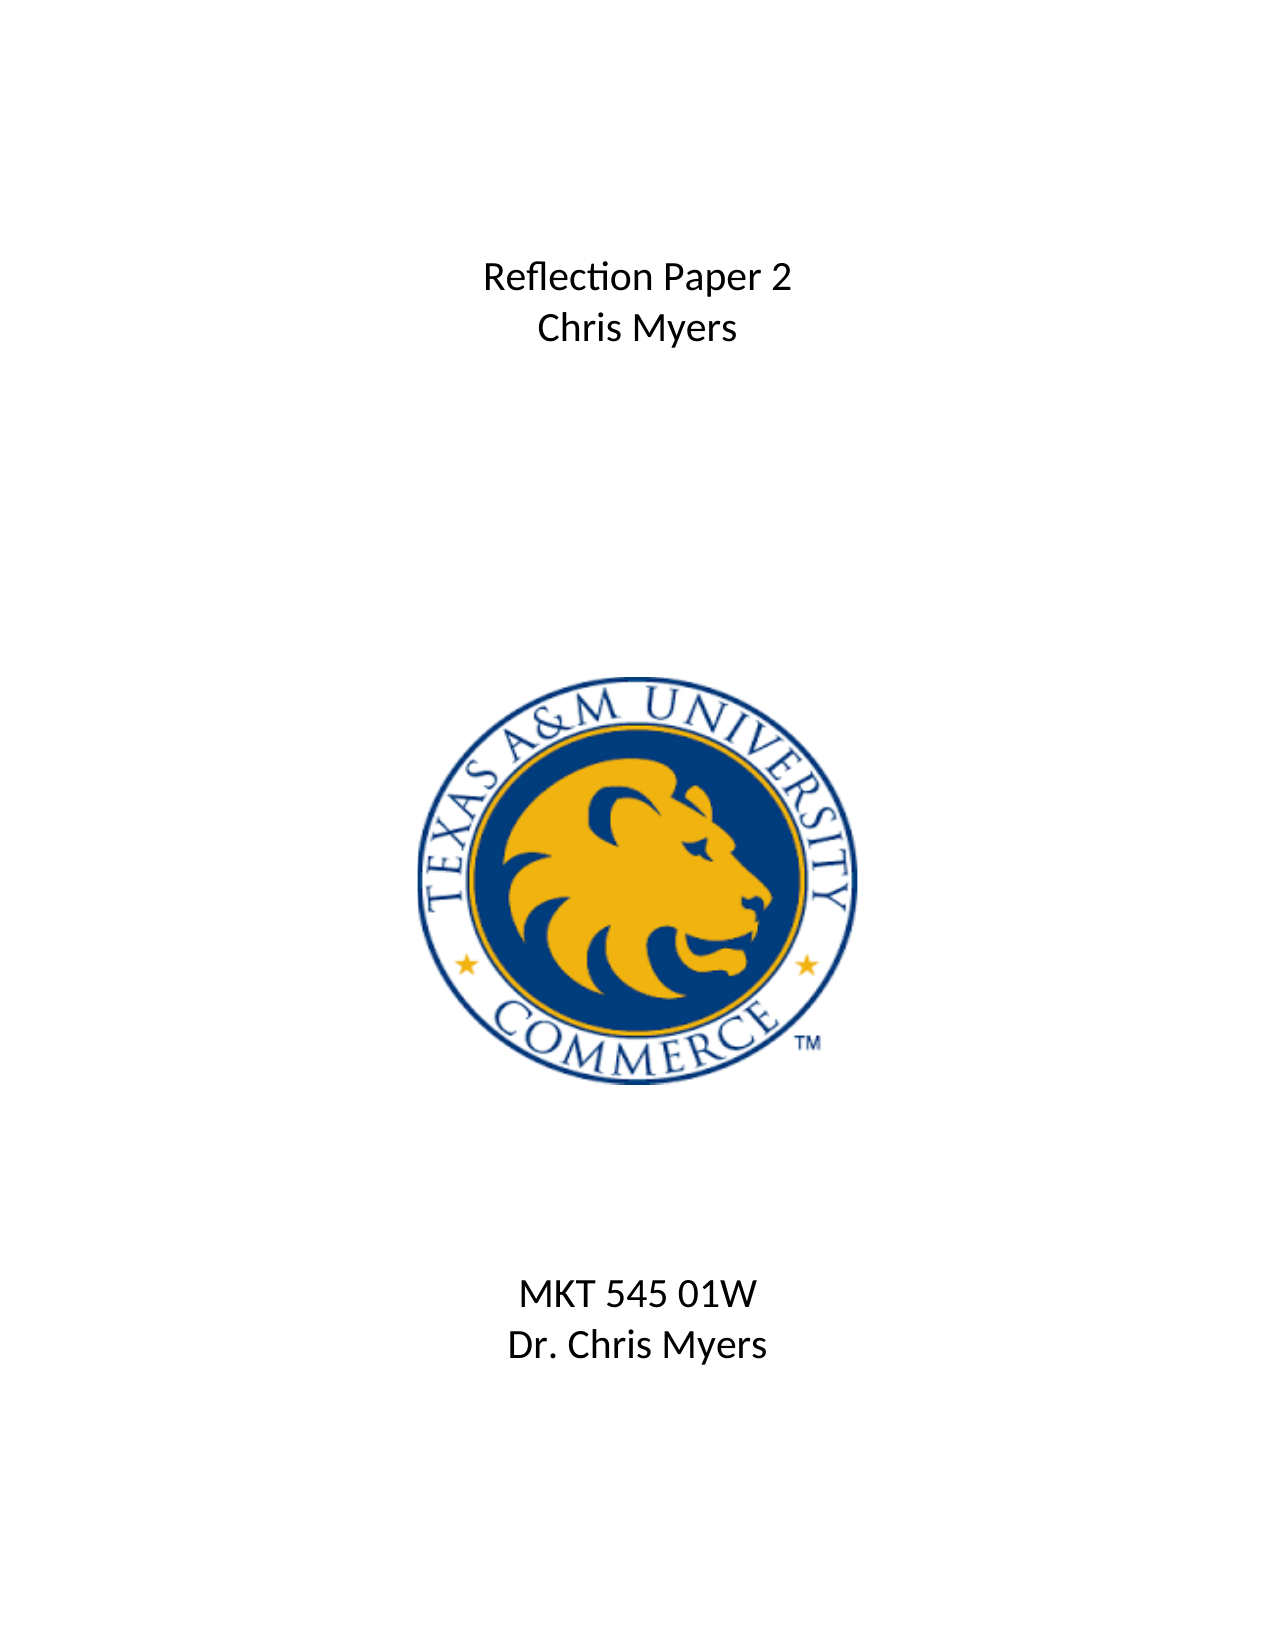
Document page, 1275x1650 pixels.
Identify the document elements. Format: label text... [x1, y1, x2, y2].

text Dr. Chris Myers [120, 1318, 1155, 1369]
text MKT 545 01W [120, 1267, 1155, 1318]
text Reflection Paper 2 [120, 250, 1155, 301]
picture [417, 677, 858, 1085]
text Chris Myers [120, 301, 1155, 352]
